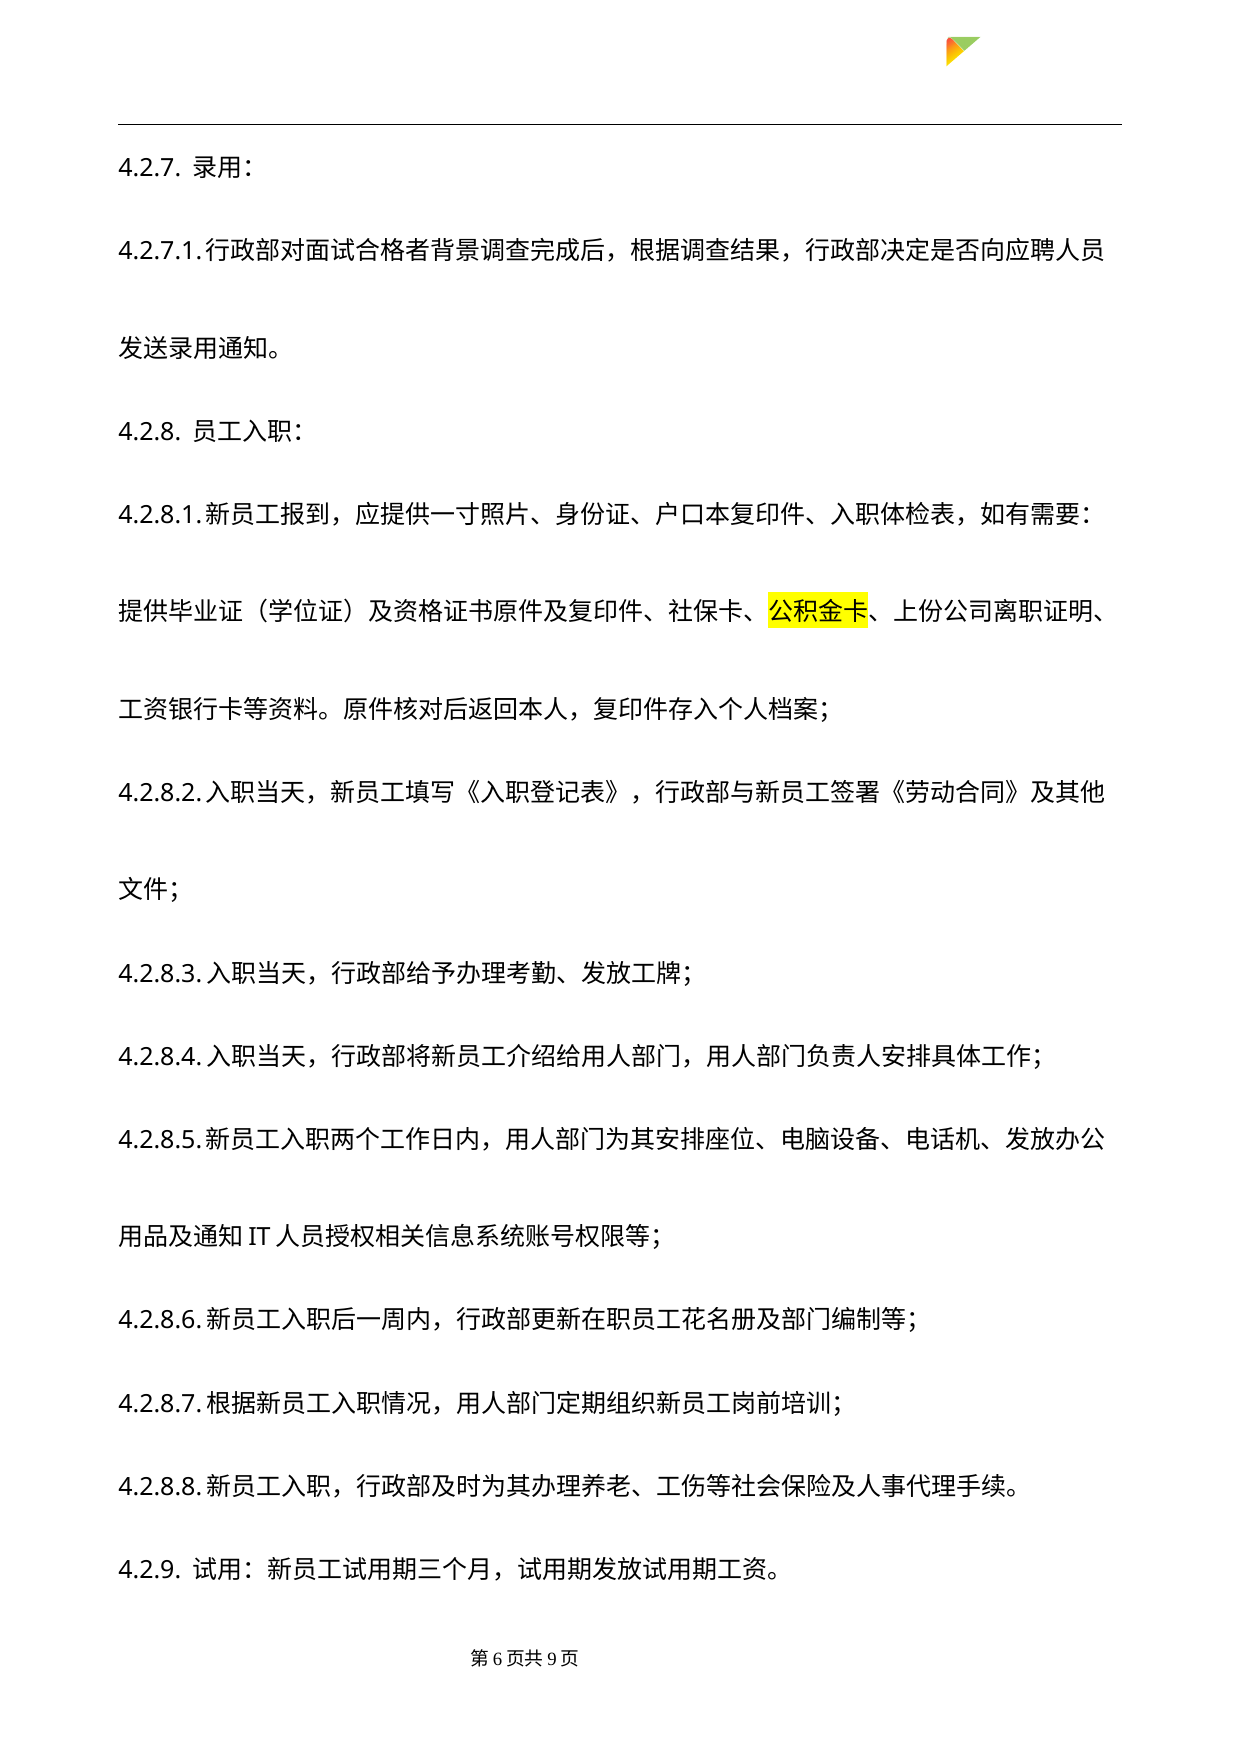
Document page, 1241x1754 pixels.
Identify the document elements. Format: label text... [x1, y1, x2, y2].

list 新员工报到，应提供一寸照片、身份证、户口本复印件、入职体检表，如有需要：提供毕业证（学位证）及资格证书原件及复印件、社保卡、公积金卡、上份公司离职证明、工资银行卡等资料。原件核对后返回本人，复印件存入个人档案； [118, 480, 1122, 740]
list 新员工入职两个工作日内，用人部门为其安排座位、电脑设备、电话机、发放办公用品及通知IT人员授权相关信息系统账号权限等； [118, 1105, 1122, 1267]
list 入职当天，行政部将新员工介绍给用人部门，用人部门负责人安排具体工作； [118, 1022, 1122, 1087]
list 行政部对面试合格者背景调查完成后，根据调查结果，行政部决定是否向应聘人员发送录用通知。 [118, 216, 1122, 379]
list 员工入职： [118, 397, 1122, 462]
list 录用： [118, 133, 1122, 198]
list 根据新员工入职情况，用人部门定期组织新员工岗前培训； [118, 1369, 1122, 1434]
list 入职当天，行政部给予办理考勤、发放工牌； [118, 939, 1122, 1004]
list 新员工入职，行政部及时为其办理养老、工伤等社会保险及人事代理手续。 [118, 1452, 1122, 1517]
list 试用：新员工试用期三个月，试用期发放试用期工资。 [118, 1535, 1122, 1600]
list 新员工入职后一周内，行政部更新在职员工花名册及部门编制等； [118, 1286, 1122, 1351]
picture [937, 23, 1117, 122]
list 入职当天，新员工填写《入职登记表》，行政部与新员工签署《劳动合同》及其他文件； [118, 758, 1122, 921]
